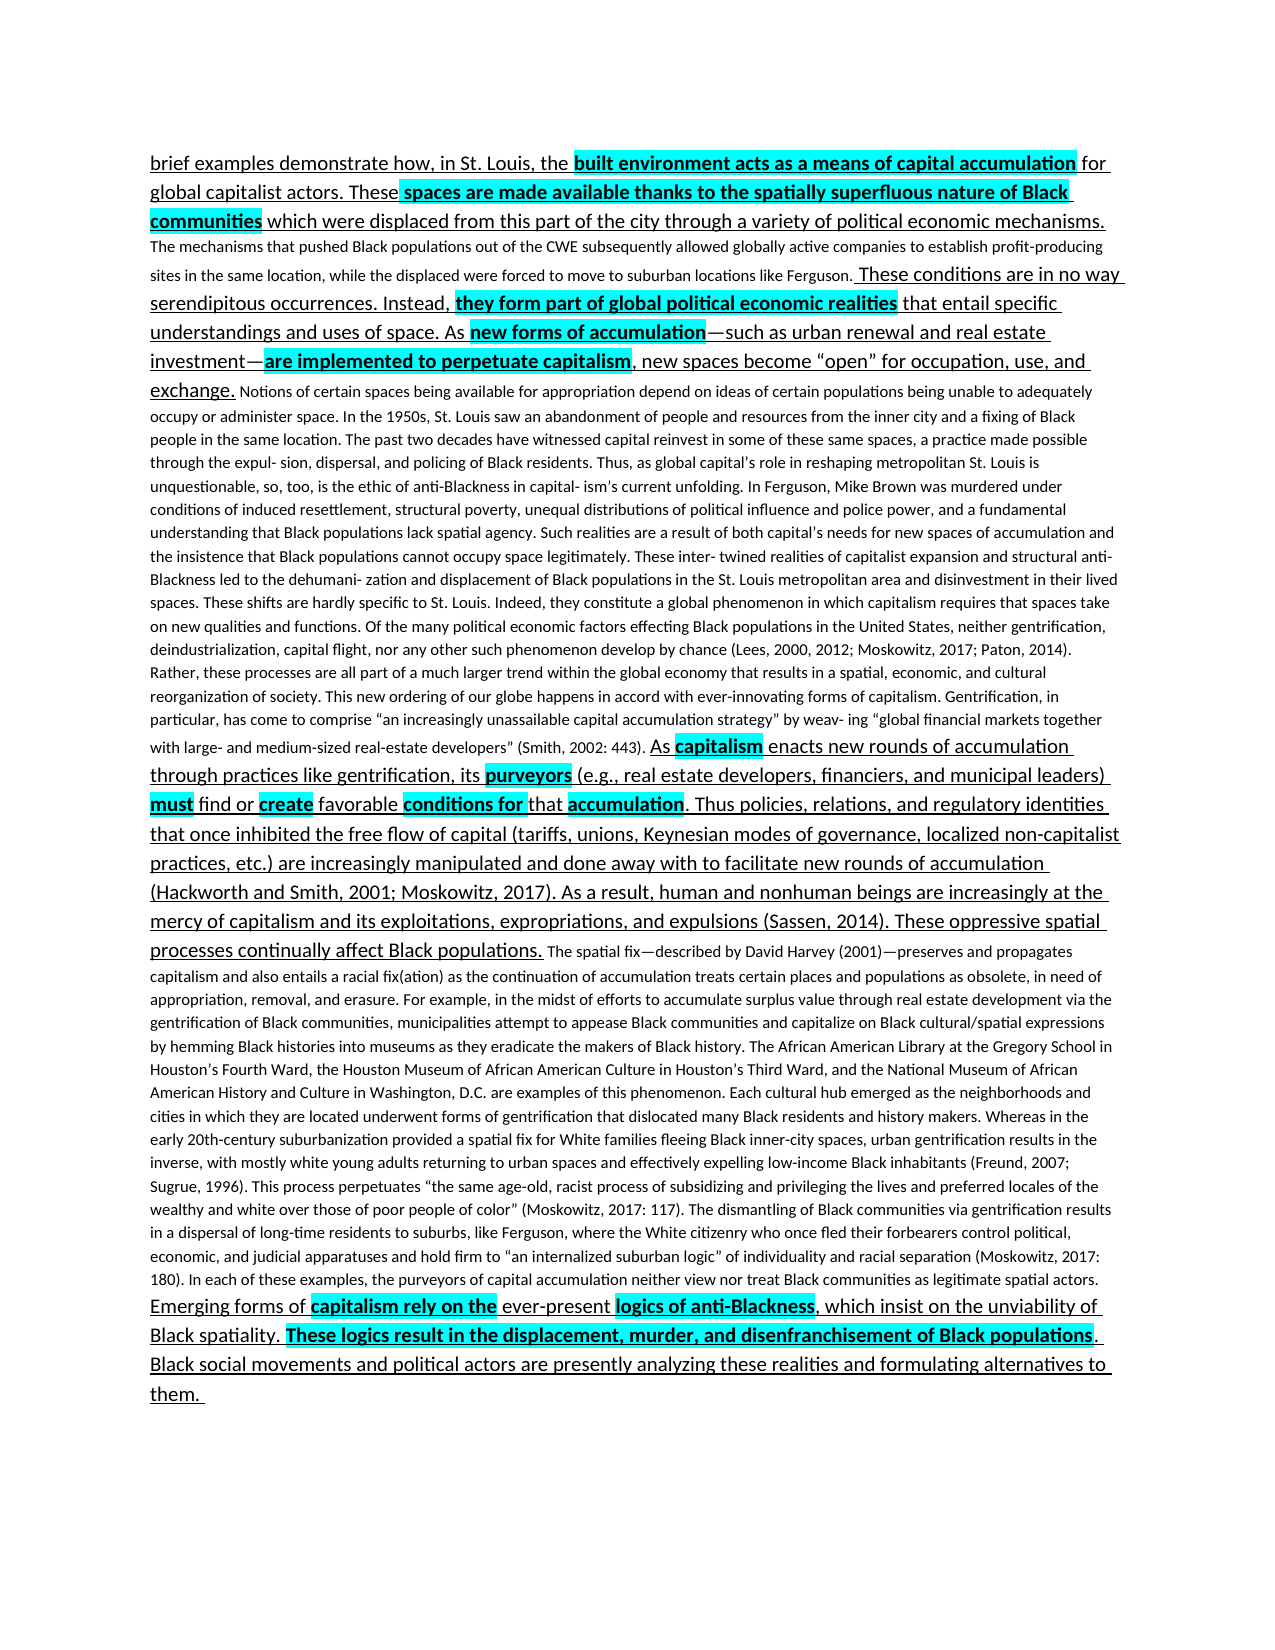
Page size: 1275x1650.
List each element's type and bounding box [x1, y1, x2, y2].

text [150, 150, 1125, 1406]
